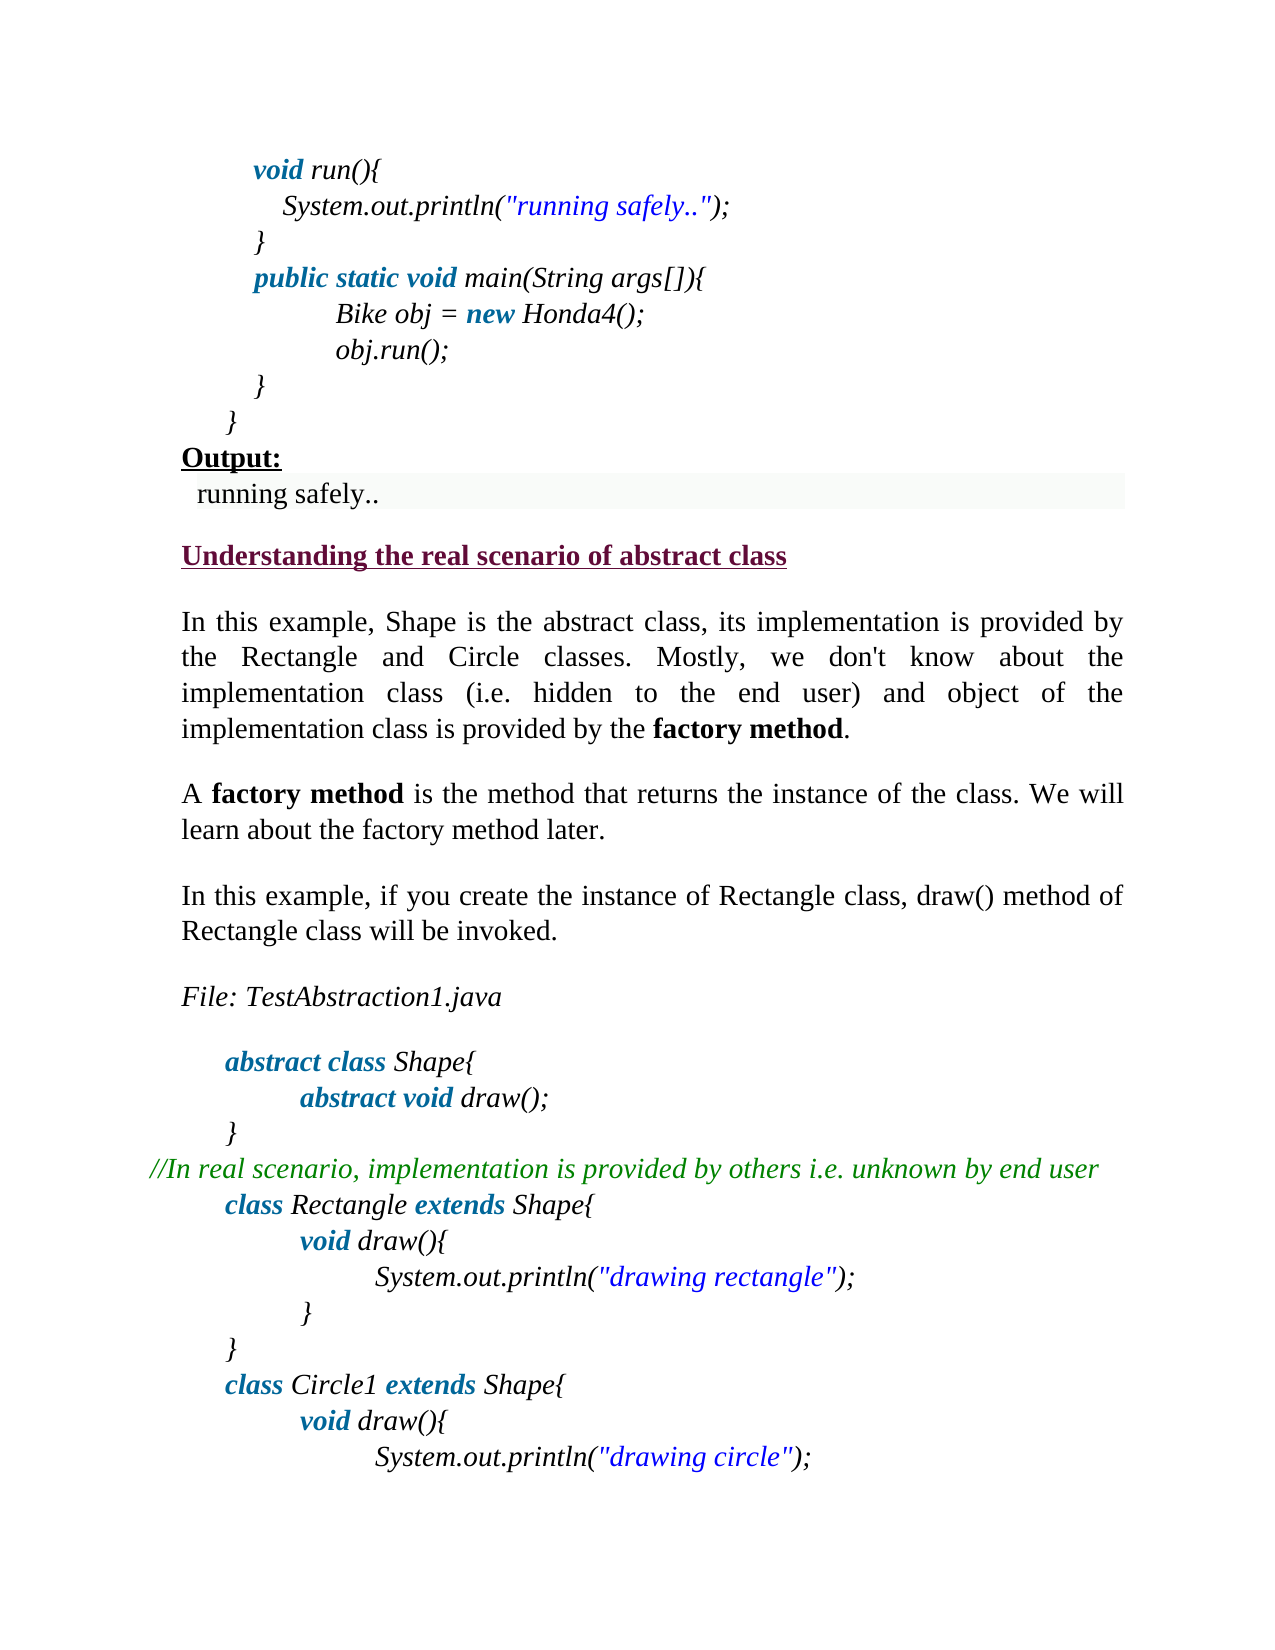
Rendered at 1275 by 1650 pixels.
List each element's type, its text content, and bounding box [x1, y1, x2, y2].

text void draw(){ [300, 1401, 1125, 1437]
text public static void main(String args[]){ [225, 258, 1125, 294]
text File: TestAbstraction1.java [181, 976, 1125, 1012]
text void draw(){ [300, 1221, 1125, 1257]
text } [225, 1293, 1125, 1329]
text } [225, 1113, 1125, 1149]
text obj.run(); [328, 330, 1125, 366]
text abstract void draw(); [225, 1077, 1125, 1113]
text Output: [181, 437, 1125, 473]
text } [225, 402, 1125, 437]
text System.out.println("drawing rectangle"); [375, 1257, 1125, 1293]
text Bike obj = new Honda4(); [328, 294, 1125, 330]
text In this example, if you create the instance of Rectangle class, draw() method of Rectangle class will be invoked. [181, 875, 1125, 947]
text void run(){ [253, 150, 1125, 186]
text System.out.println("drawing circle"); [375, 1437, 1125, 1473]
text Understanding the real scenario of abstract class [181, 538, 1125, 572]
text In this example, Shape is the abstract class, its implementation is provided by the Rectangle and Circle classes. Mostly, we don't know about the implementation class (i.e. hidden to the end user) and object of the implementation class is provided by the factory method. [181, 601, 1125, 745]
text } [253, 222, 1125, 258]
text //In real scenario, implementation is provided by others i.e. unknown by end user [150, 1149, 1125, 1185]
text class Rectangle extends Shape{ [225, 1185, 1125, 1221]
text running safely.. [197, 473, 1125, 509]
text class Circle1 extends Shape{ [225, 1365, 1125, 1401]
text abstract class Shape{ [225, 1041, 1125, 1077]
text A factory method is the method that returns the instance of the class. We will learn about the factory method later. [181, 774, 1125, 846]
text System.out.println("running safely.."); [253, 186, 1125, 222]
text } [150, 1329, 1125, 1365]
text } [225, 366, 1125, 402]
